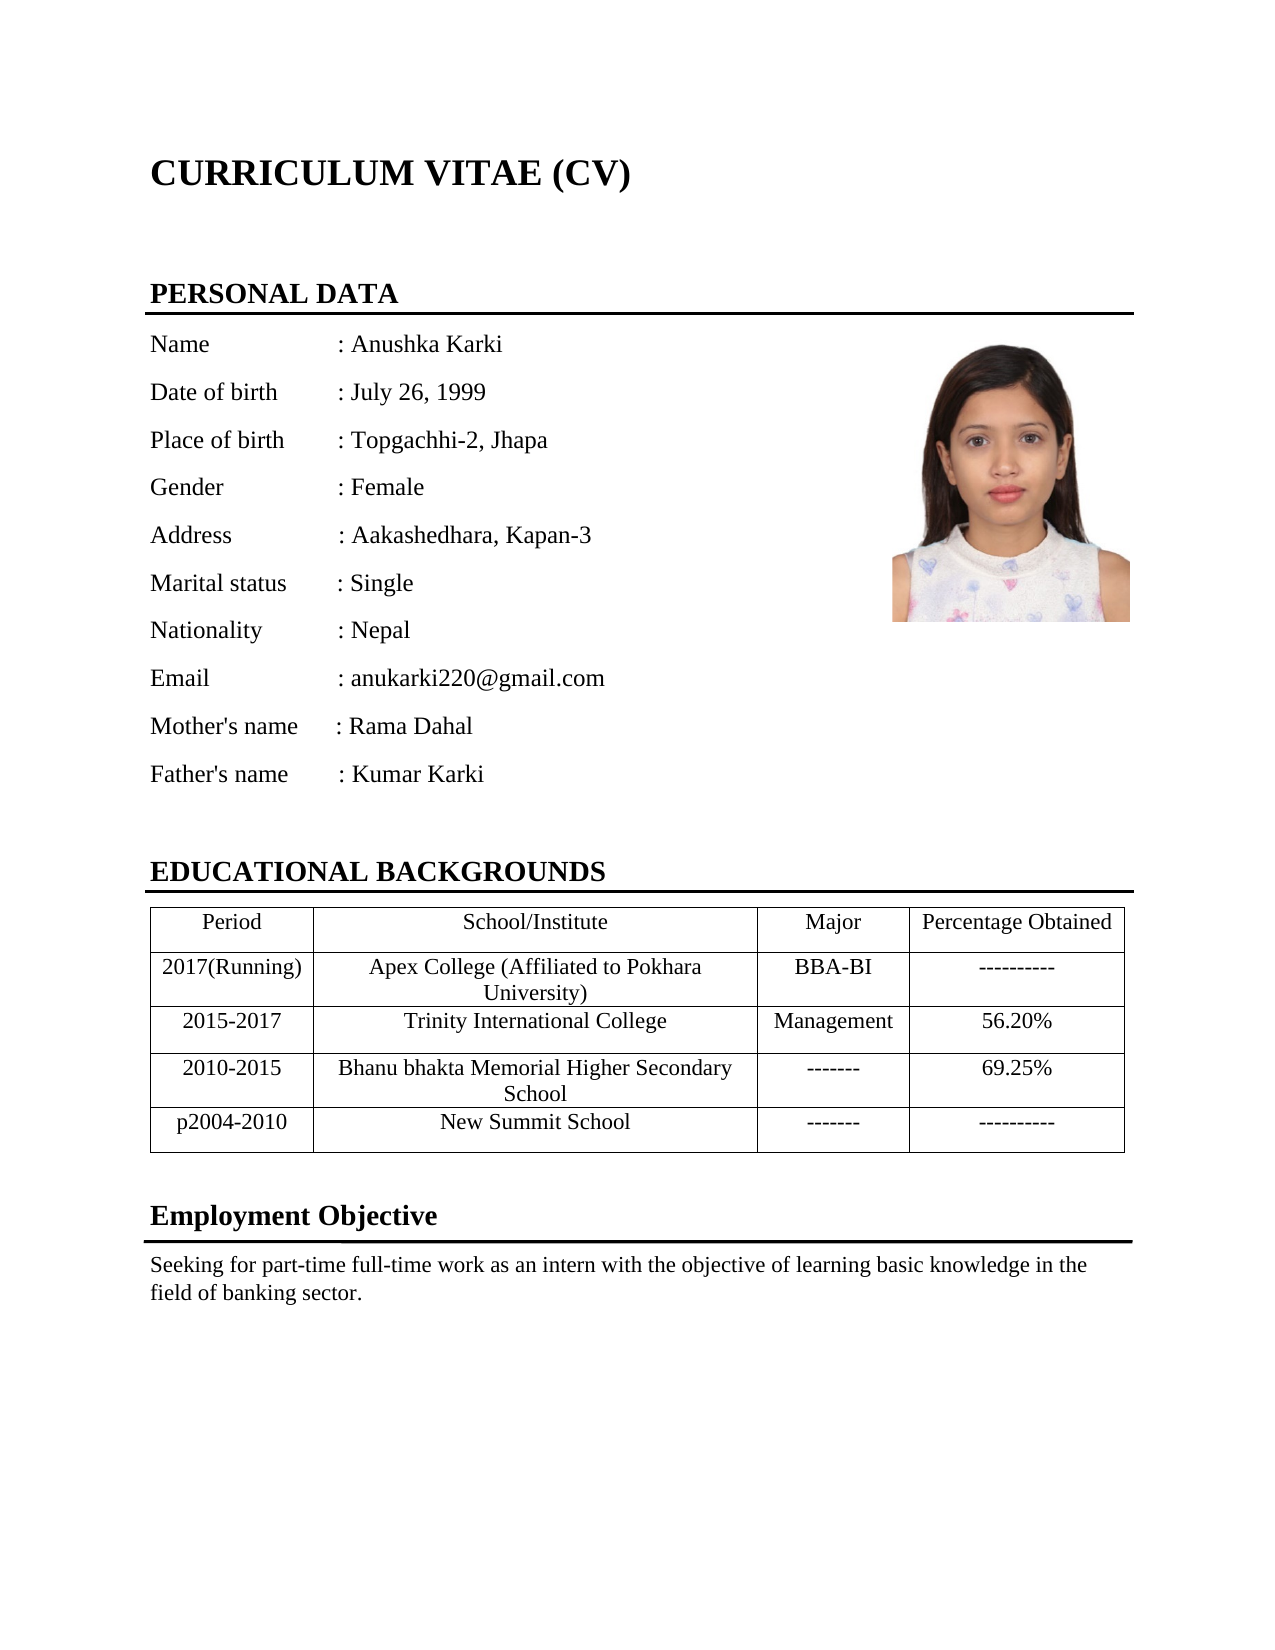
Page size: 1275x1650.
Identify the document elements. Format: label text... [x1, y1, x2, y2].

table_cell Bhanu bhakta Memorial Higher Secondary School [314, 1054, 757, 1107]
text Nationality : Nepal [150, 616, 1125, 644]
table_cell 56.20% [910, 1007, 1124, 1053]
table_cell 69.25% [910, 1054, 1124, 1107]
text Employment Objective [150, 1198, 1125, 1232]
text CURRICULUM VITAE (CV) [150, 150, 1125, 193]
text Date of birth : July 26, 1999 [150, 377, 1125, 406]
text Name : Anushka Karki [150, 329, 1125, 358]
table_cell Management [758, 1007, 909, 1053]
text Father's name : Kumar Karki [150, 759, 1125, 787]
table_cell New Summit School [314, 1108, 757, 1152]
text Gender : Female [150, 472, 1125, 501]
table_cell 2017(Running) [151, 953, 313, 1006]
table_header Percentage Obtained [910, 908, 1124, 952]
text PERSONAL DATA [150, 276, 1125, 310]
table_cell ------- [758, 1054, 909, 1107]
table_cell Trinity International College [314, 1007, 757, 1053]
table_cell 2010-2015 [151, 1054, 313, 1107]
table_cell ---------- [910, 953, 1124, 1006]
table_cell Apex College (Affiliated to Pokhara University) [314, 953, 757, 1006]
text EDUCATIONAL BACKGROUNDS [150, 854, 1125, 888]
text Marital status : Single [150, 568, 1125, 597]
table_cell ------- [758, 1108, 909, 1152]
table_cell p2004-2010 [151, 1108, 313, 1152]
table_header Major [758, 908, 909, 952]
picture [892, 330, 1130, 622]
table_cell 2015-2017 [151, 1007, 313, 1053]
text Seeking for part-time full-time work as an intern with the objective of learning basic knowledge in the field of banking sector. [150, 1251, 1125, 1306]
text Mother's name : Rama Dahal [150, 711, 1125, 740]
table_cell ---------- [910, 1108, 1124, 1152]
text Place of birth : Topgachhi-2, Jhapa [150, 425, 1125, 453]
table_header School/Institute [314, 908, 757, 952]
table_header Period [151, 908, 313, 952]
text Email : anukarki220@gmail.com [150, 663, 1125, 692]
table_cell BBA-BI [758, 953, 909, 1006]
text Address : Aakashedhara, Kapan-3 [150, 520, 1125, 549]
